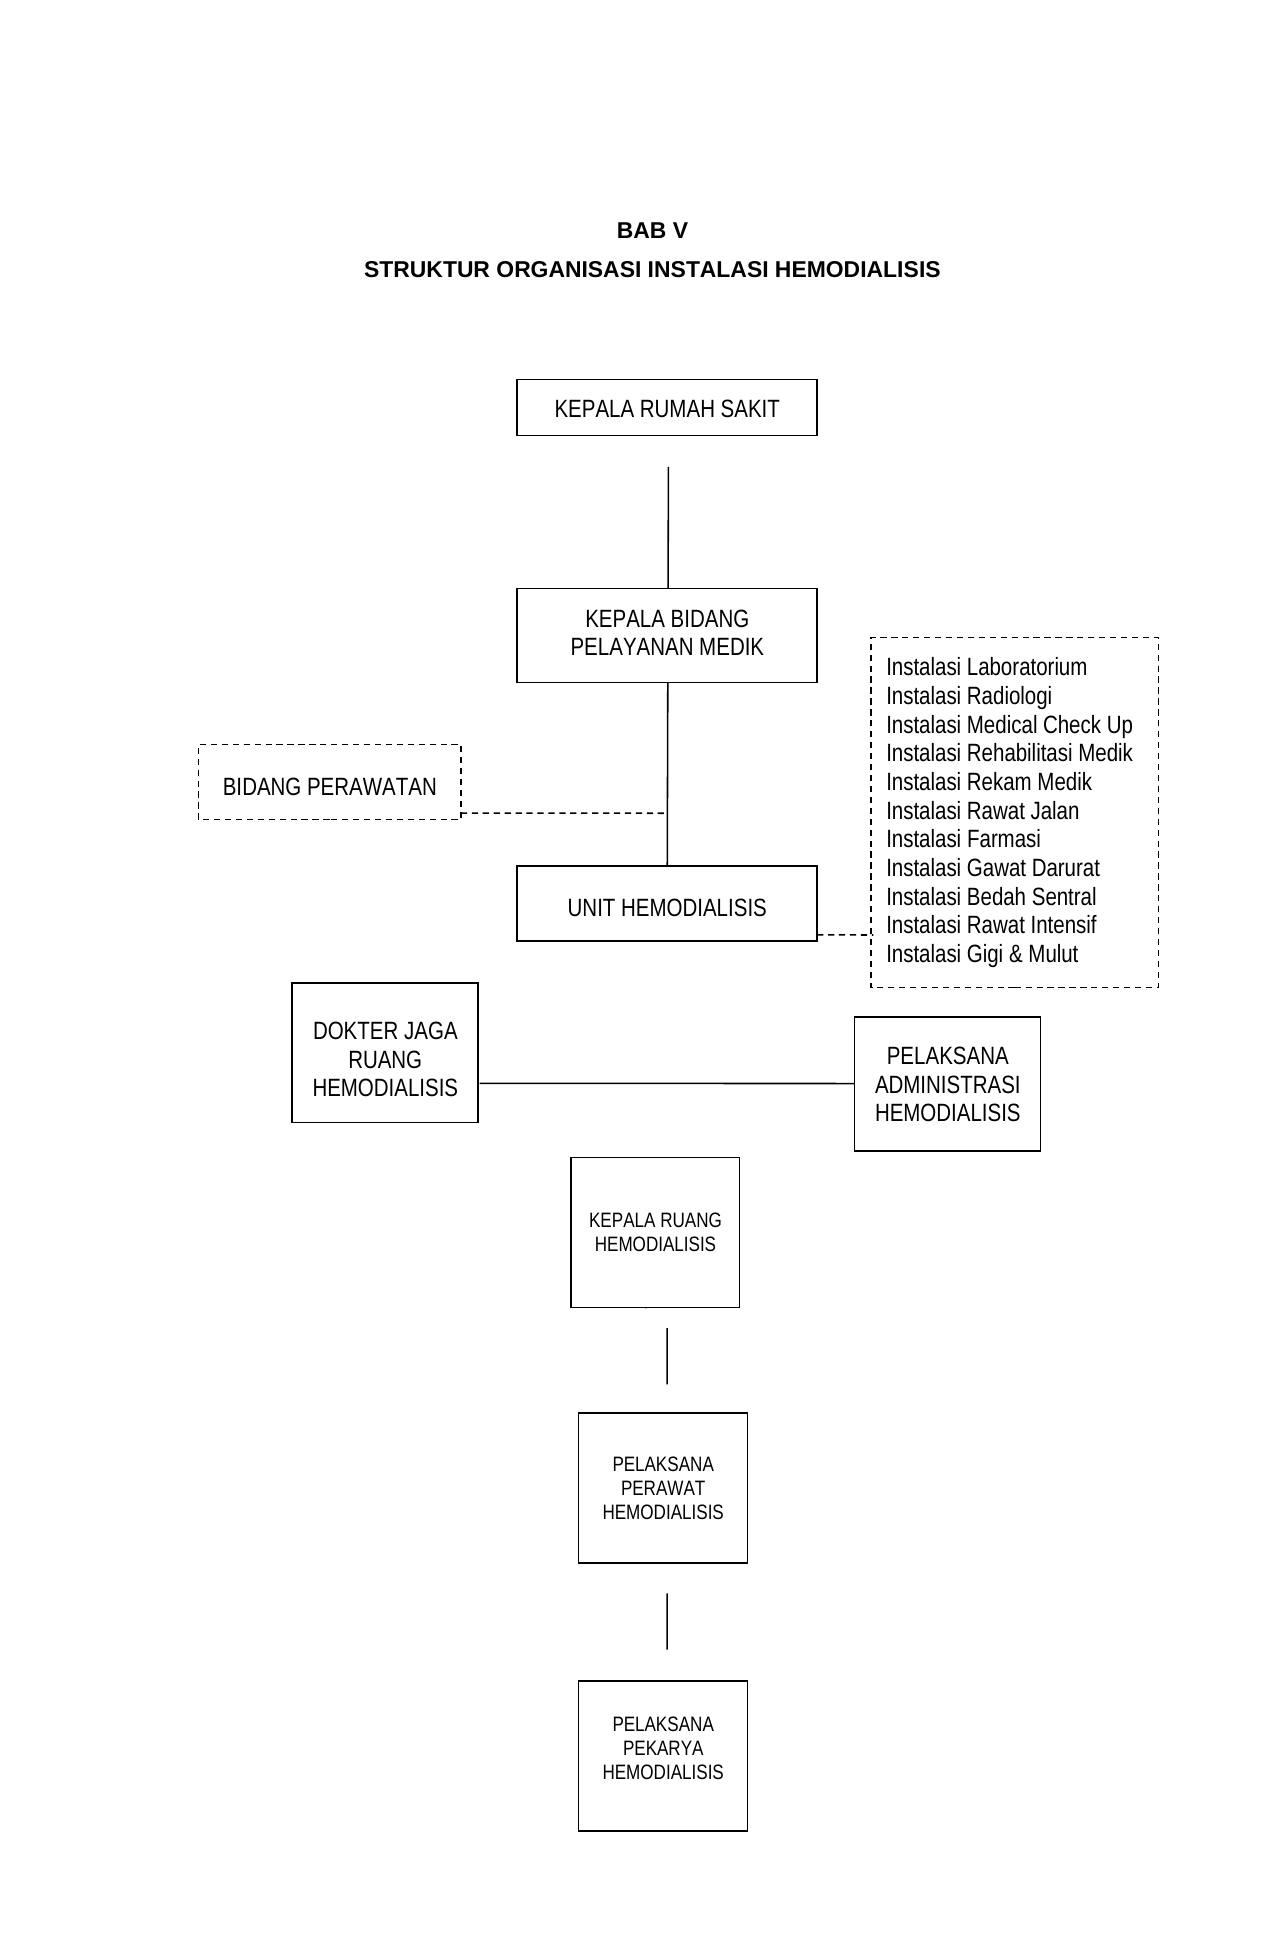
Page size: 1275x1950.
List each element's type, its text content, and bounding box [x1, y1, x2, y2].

text BAB V [177, 217, 1127, 243]
text STRUKTUR ORGANISASI INSTALASI HEMODIALISIS [177, 256, 1127, 282]
